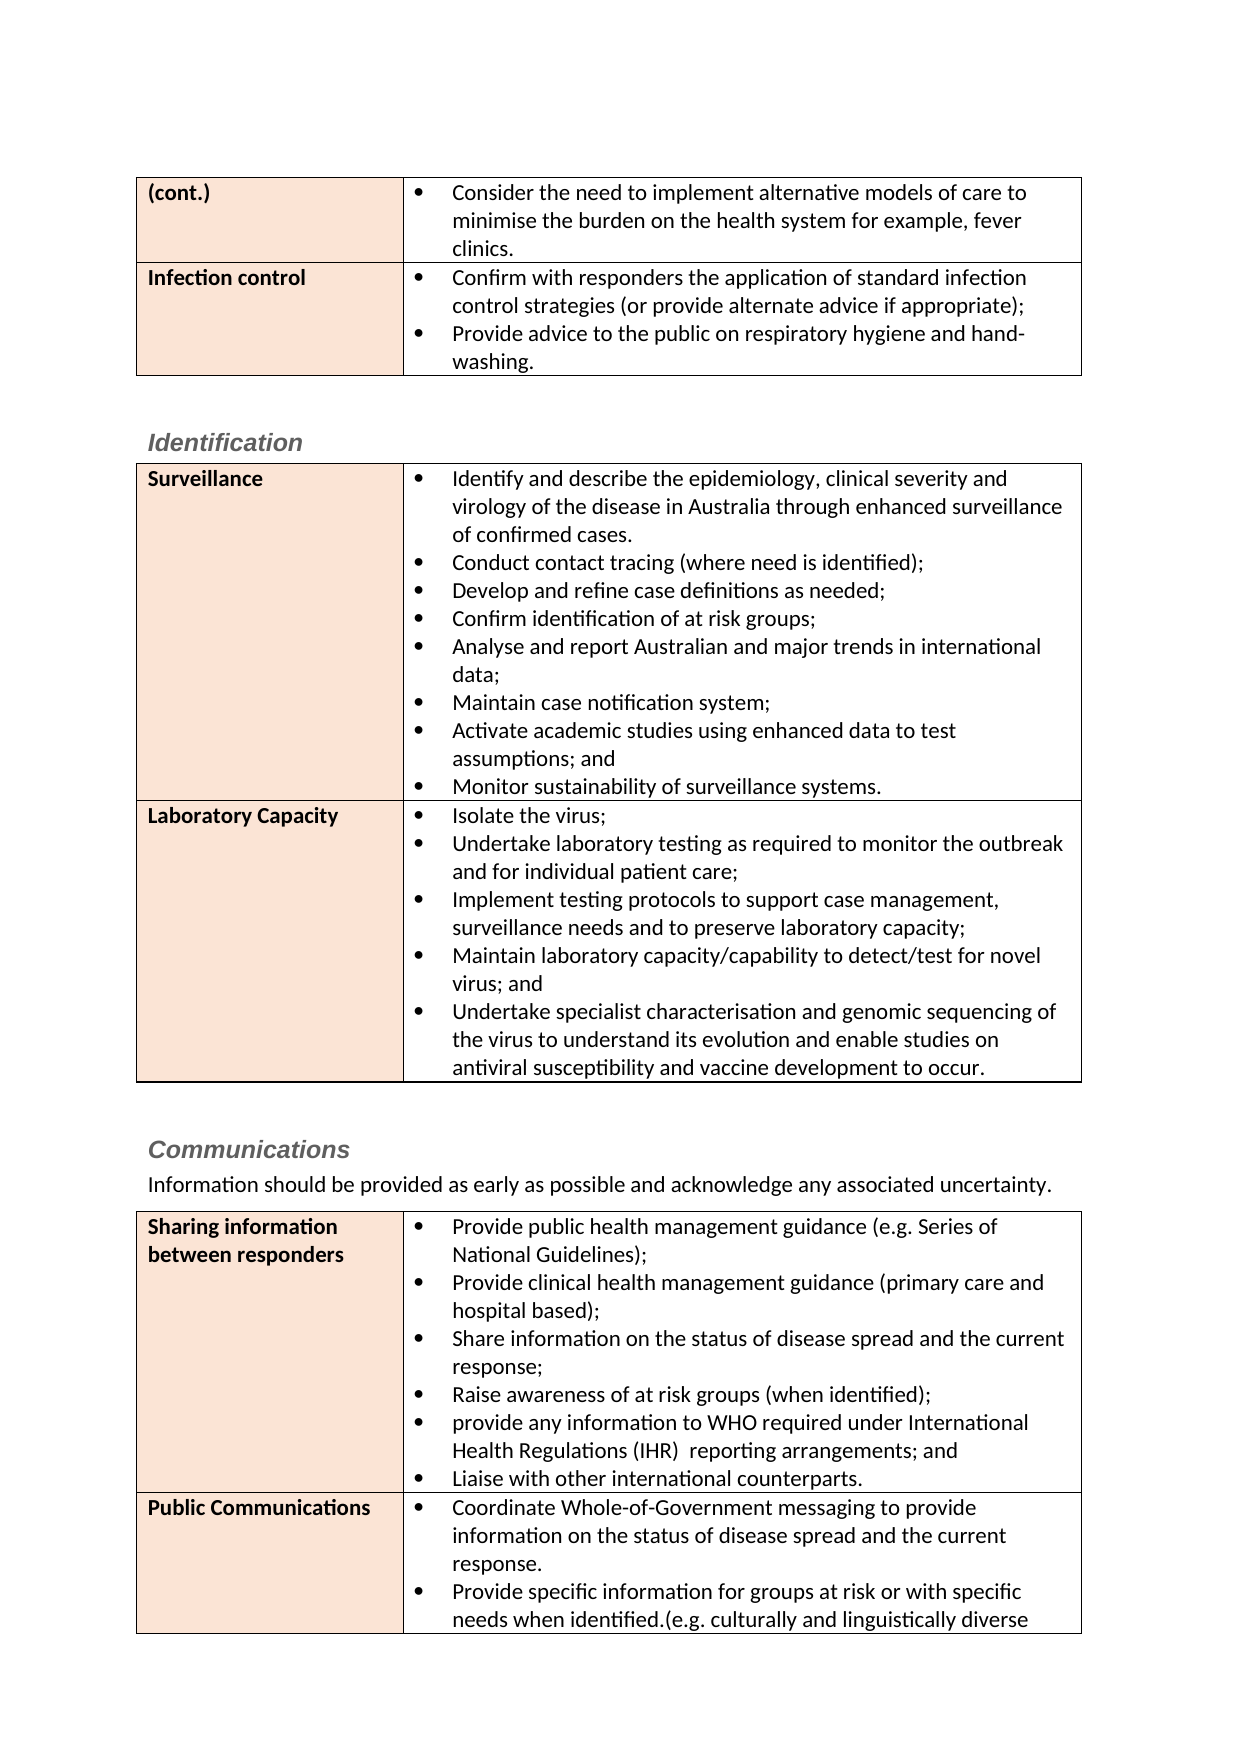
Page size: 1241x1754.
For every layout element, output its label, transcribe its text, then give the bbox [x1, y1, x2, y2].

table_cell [404, 1493, 1081, 1633]
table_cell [404, 178, 1081, 262]
table_cell Laboratory Capacity [137, 801, 403, 1081]
subtitle Communications [148, 1135, 1092, 1164]
subtitle Identification [148, 428, 1092, 457]
table_cell Infection control [137, 263, 403, 375]
table_header Sharing information between responders [137, 1212, 403, 1492]
table_header Surveillance [137, 464, 403, 800]
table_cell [137, 178, 403, 262]
table_header Provide public health management guidance (e.g. Series of National Guidelines); Provide clinical health management guidance (primary care and hospital based); Share information on the status of disease spread and the current response; Raise awareness of at risk groups (when identified); provide any information to WHO required under International Health Regulations (IHR) reporting arrangements; and Liaise with other international counterparts. [404, 1212, 1081, 1492]
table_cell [137, 1493, 403, 1633]
table_cell Confirm with responders the application of standard infection control strategies (or provide alternate advice if appropriate); Provide advice to the public on respiratory hygiene and hand-washing. [404, 263, 1081, 375]
text Information should be provided as early as possible and acknowledge any associated uncertainty. [148, 1170, 1092, 1198]
table_cell Isolate the virus; Undertake laboratory testing as required to monitor the outbreak and for individual patient care; Implement testing protocols to support case management, surveillance needs and to preserve laboratory capacity; Maintain laboratory capacity/capability to detect/test for novel virus; and Undertake specialist characterisation and genomic sequencing of the virus to understand its evolution and enable studies on antiviral susceptibility and vaccine development to occur. [404, 801, 1081, 1081]
table_header Identify and describe the epidemiology, clinical severity and virology of the disease in Australia through enhanced surveillance of confirmed cases. Conduct contact tracing (where need is identified); Develop and refine case definitions as needed; Confirm identification of at risk groups; Analyse and report Australian and major trends in international data; Maintain case notification system; Activate academic studies using enhanced data to test assumptions; and Monitor sustainability of surveillance systems. [404, 464, 1081, 800]
